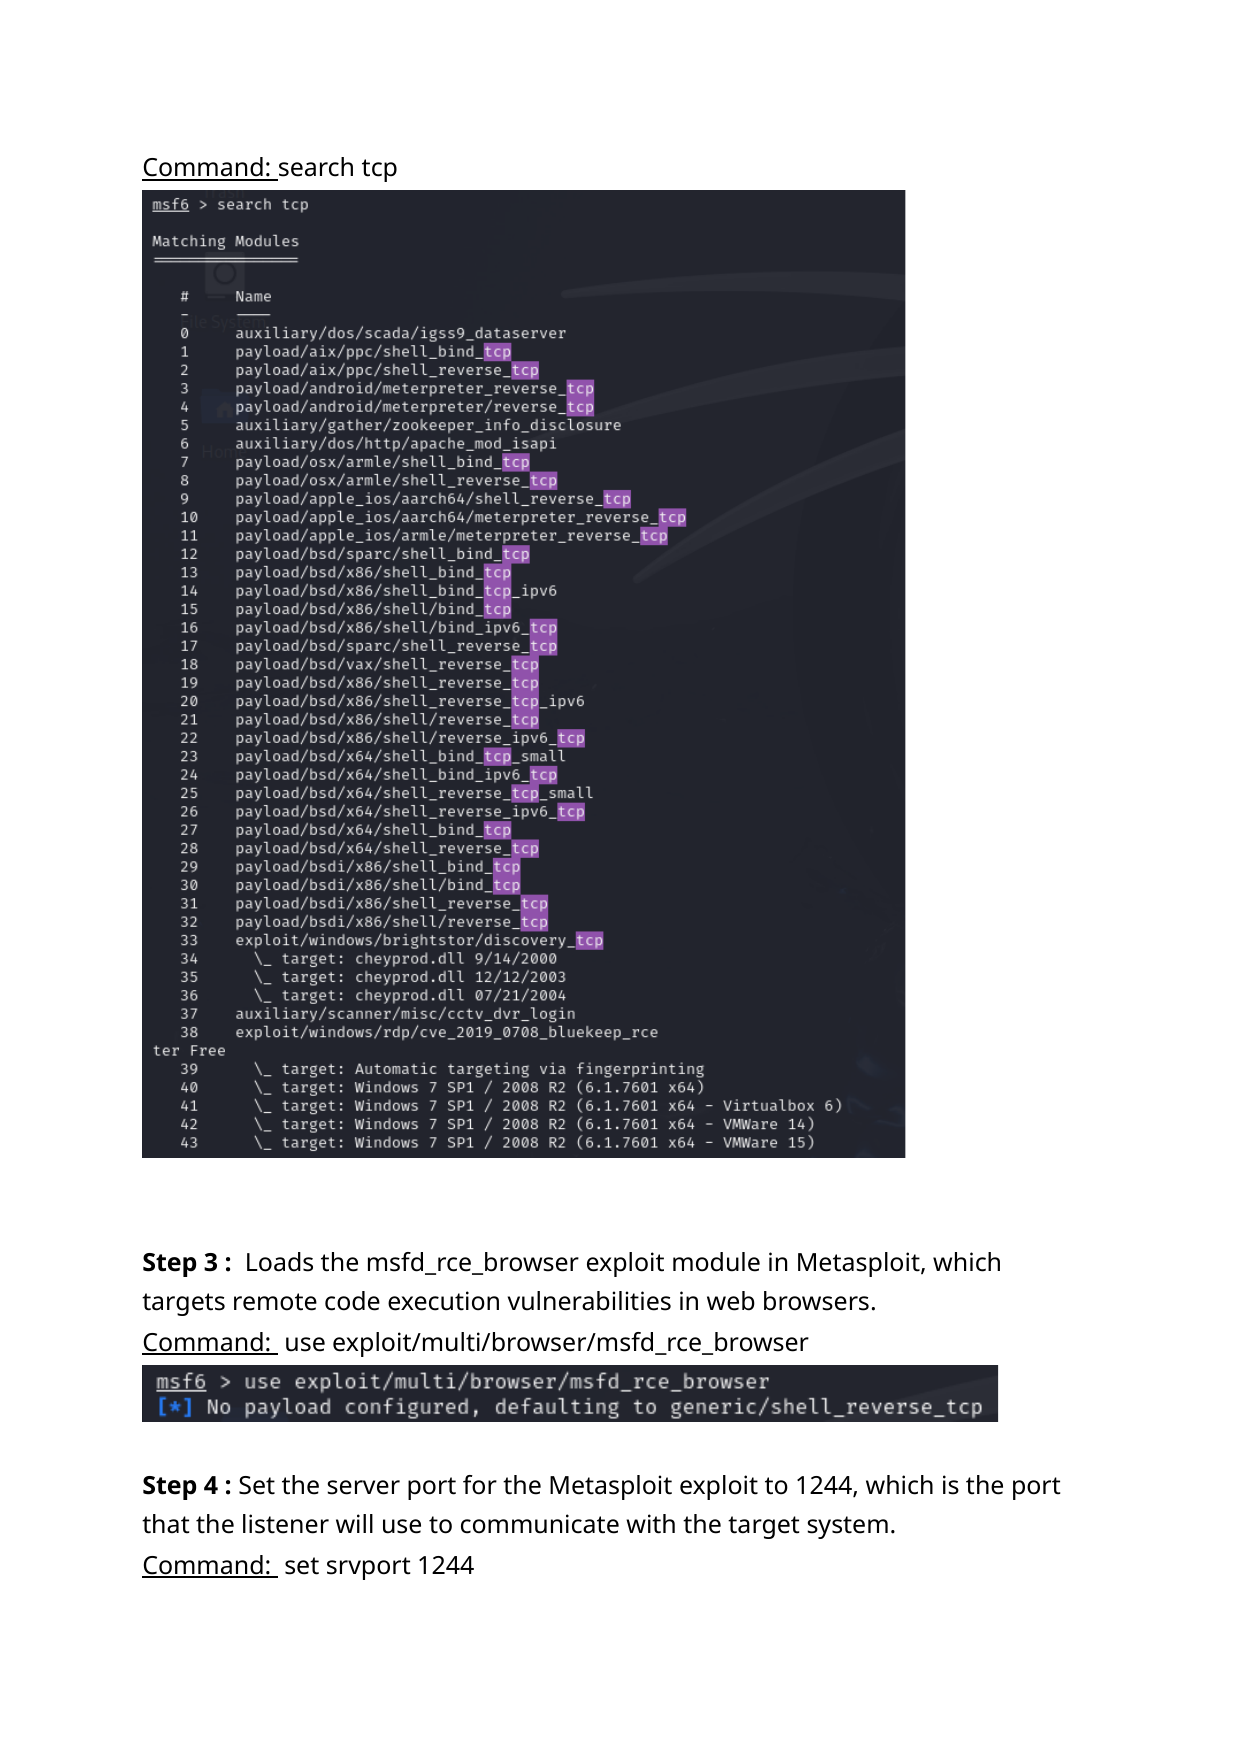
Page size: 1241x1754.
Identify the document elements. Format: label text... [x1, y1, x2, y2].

picture [142, 1365, 999, 1422]
text Command: search tcp [142, 150, 1090, 184]
text Step 3 : Loads the msfd_rce_browser exploit module in Metasploit, which targets remote code execution vulnerabilities in web browsers. [142, 1244, 1090, 1318]
text Step 4 : Set the server port for the Metasploit exploit to 1244, which is the port that the listener will use to communicate with the target system. [142, 1467, 1090, 1541]
text Command: use exploit/multi/browser/msfd_rce_browser [142, 1324, 1090, 1359]
picture [142, 190, 906, 1158]
text Command: set srvport 1244 [142, 1547, 1090, 1581]
